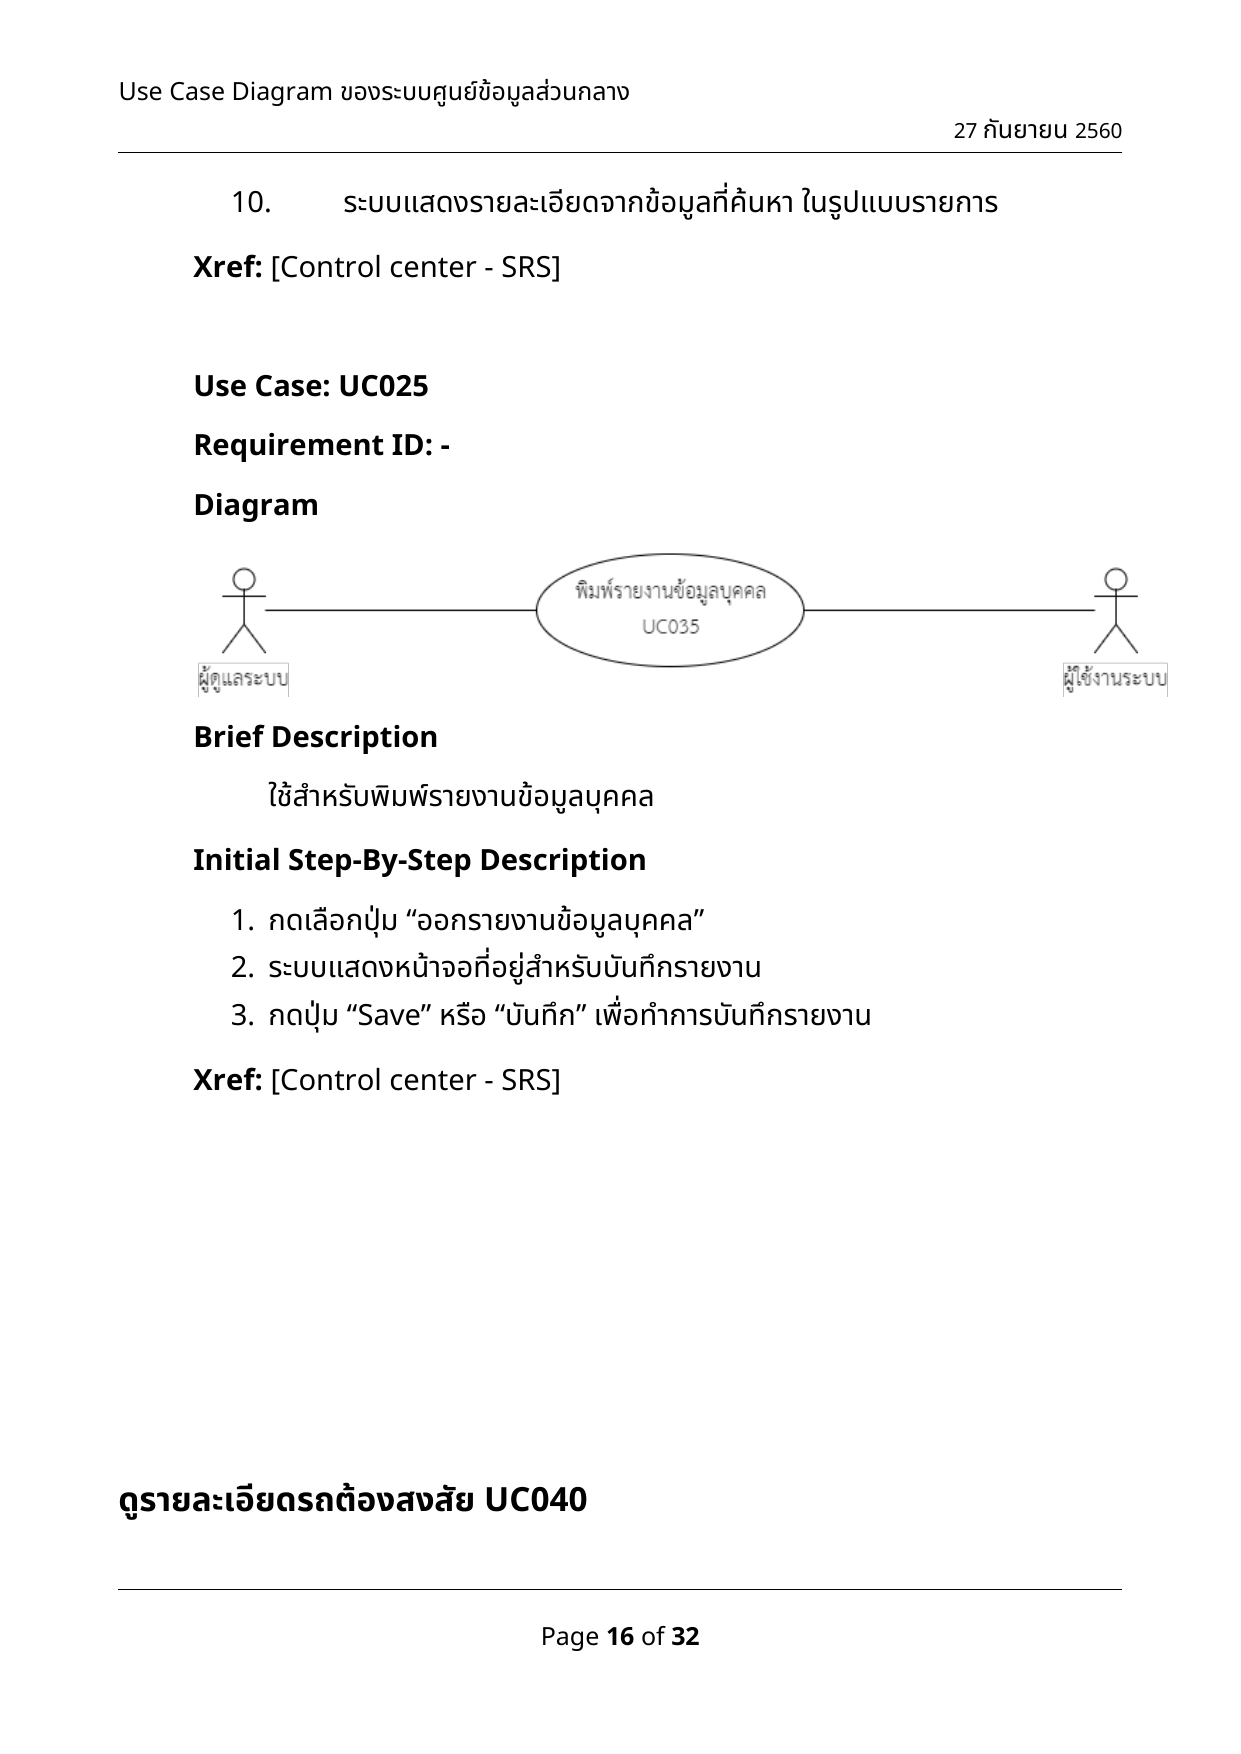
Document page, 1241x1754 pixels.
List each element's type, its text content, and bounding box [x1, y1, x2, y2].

text Brief Description [118, 716, 1122, 756]
list ระบบแสดงหน้าจอที่อยู่สำหรับบันทึกรายงาน [231, 947, 1122, 991]
text Use Case: UC025 [118, 365, 1122, 404]
text Requirement ID: - [118, 424, 1122, 464]
text Initial Step-By-Step Description [118, 839, 1122, 879]
text ใช้สำหรับพิมพ์รายงานข้อมูลบุคคล [193, 775, 1122, 819]
list ระบบแสดงรายละเอียดจากข้อมูลที่ค้นหา ในรูปแบบรายการ [231, 181, 1122, 226]
list กดเลือกปุ่ม “ออกรายงานข้อมูลบุคคล” [231, 899, 1122, 943]
list กดปุ่ม “Save” หรือ “บันทึก” เพื่อทำการบันทึกรายงาน [231, 994, 1122, 1039]
text ดูรายละเอียดรถต้องสงสัย UC040 [118, 1475, 1122, 1526]
text Diagram [118, 484, 1122, 523]
text Xref: [Control center - SRS] [118, 1059, 1122, 1099]
picture [193, 543, 1169, 697]
text Xref: [Control center - SRS] [118, 246, 1122, 286]
